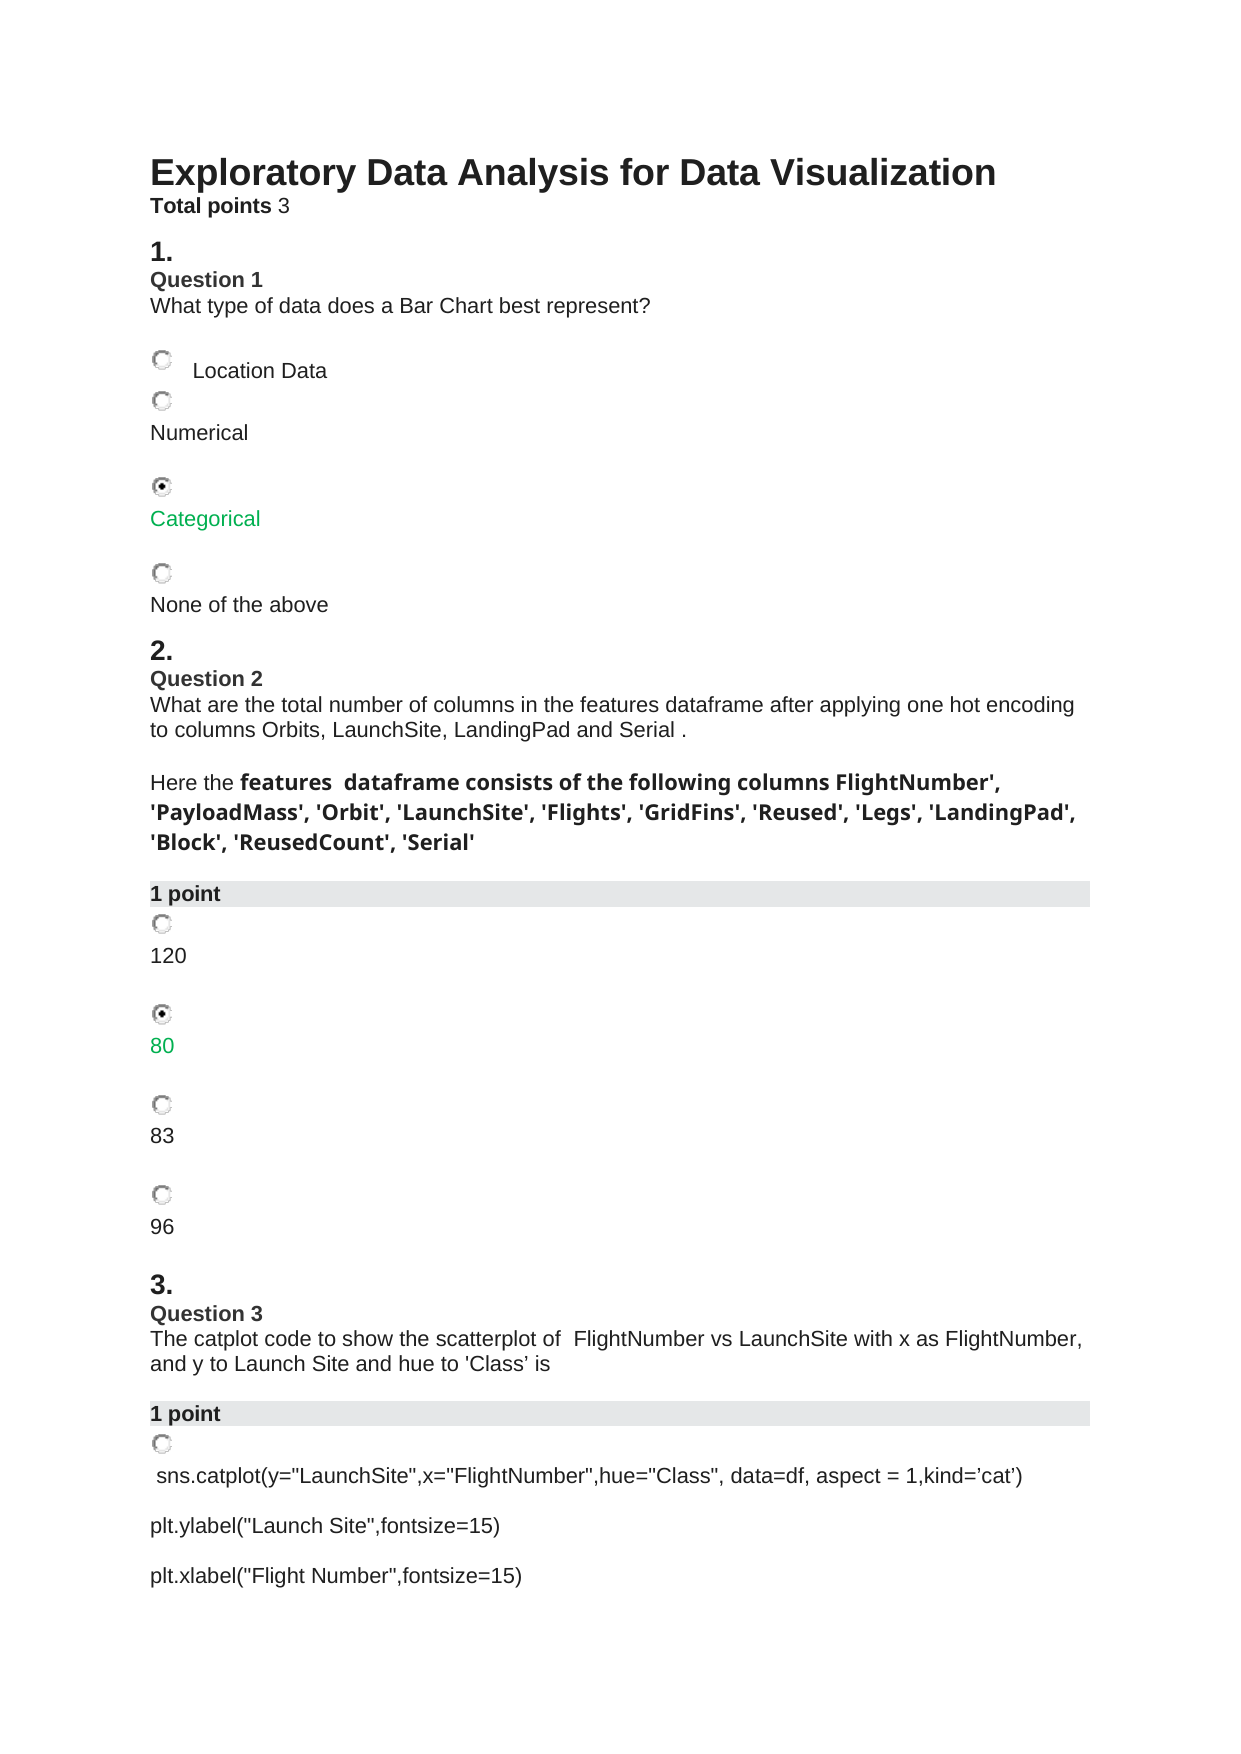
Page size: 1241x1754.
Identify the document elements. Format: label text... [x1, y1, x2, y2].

text None of the above [150, 592, 1090, 617]
text plt.ylabel("Launch Site",fontsize=15) [150, 1513, 1090, 1538]
text 1 point [150, 1401, 1090, 1426]
text 1 point [150, 881, 1090, 907]
text Question 2 [150, 666, 1090, 692]
text What are the total number of columns in the features dataframe after applying one hot encoding to columns Orbits, LaunchSite, LandingPad and Serial . [150, 692, 1090, 742]
text Question 1 [150, 267, 1090, 293]
text 120 [150, 943, 1090, 968]
text 96 [150, 1214, 1090, 1239]
text Question 3 [150, 1301, 1090, 1326]
text 80 [150, 1033, 1090, 1058]
text 2. [150, 634, 1090, 666]
text sns.catplot(y="LaunchSite",x="FlightNumber",hue="Class", data=df, aspect = 1,kind=’cat’) [150, 1462, 1090, 1488]
text Here the features dataframe consists of the following columns FlightNumber', 'PayloadMass', 'Orbit', 'LaunchSite', 'Flights', 'GridFins', 'Reused', 'Legs', 'LandingPad', 'Block', 'ReusedCount', 'Serial' [150, 767, 1090, 856]
text 3. [150, 1268, 1090, 1301]
text Location Data [150, 343, 1090, 383]
text Numerical [150, 419, 1090, 445]
text Categorical [150, 506, 1090, 531]
text plt.xlabel("Flight Number",fontsize=15) [150, 1563, 1090, 1588]
text 1. [150, 235, 1090, 267]
text The catplot code to show the scatterplot of FlightNumber vs LaunchSite with x as FlightNumber, and y to Launch Site and hue to 'Class’ is [150, 1326, 1090, 1376]
text Exploratory Data Analysis for Data Visualization [150, 150, 1090, 193]
text 83 [150, 1123, 1090, 1149]
text Total points 3 [150, 193, 1090, 218]
text What type of data does a Bar Chart best represent? [150, 293, 1090, 318]
